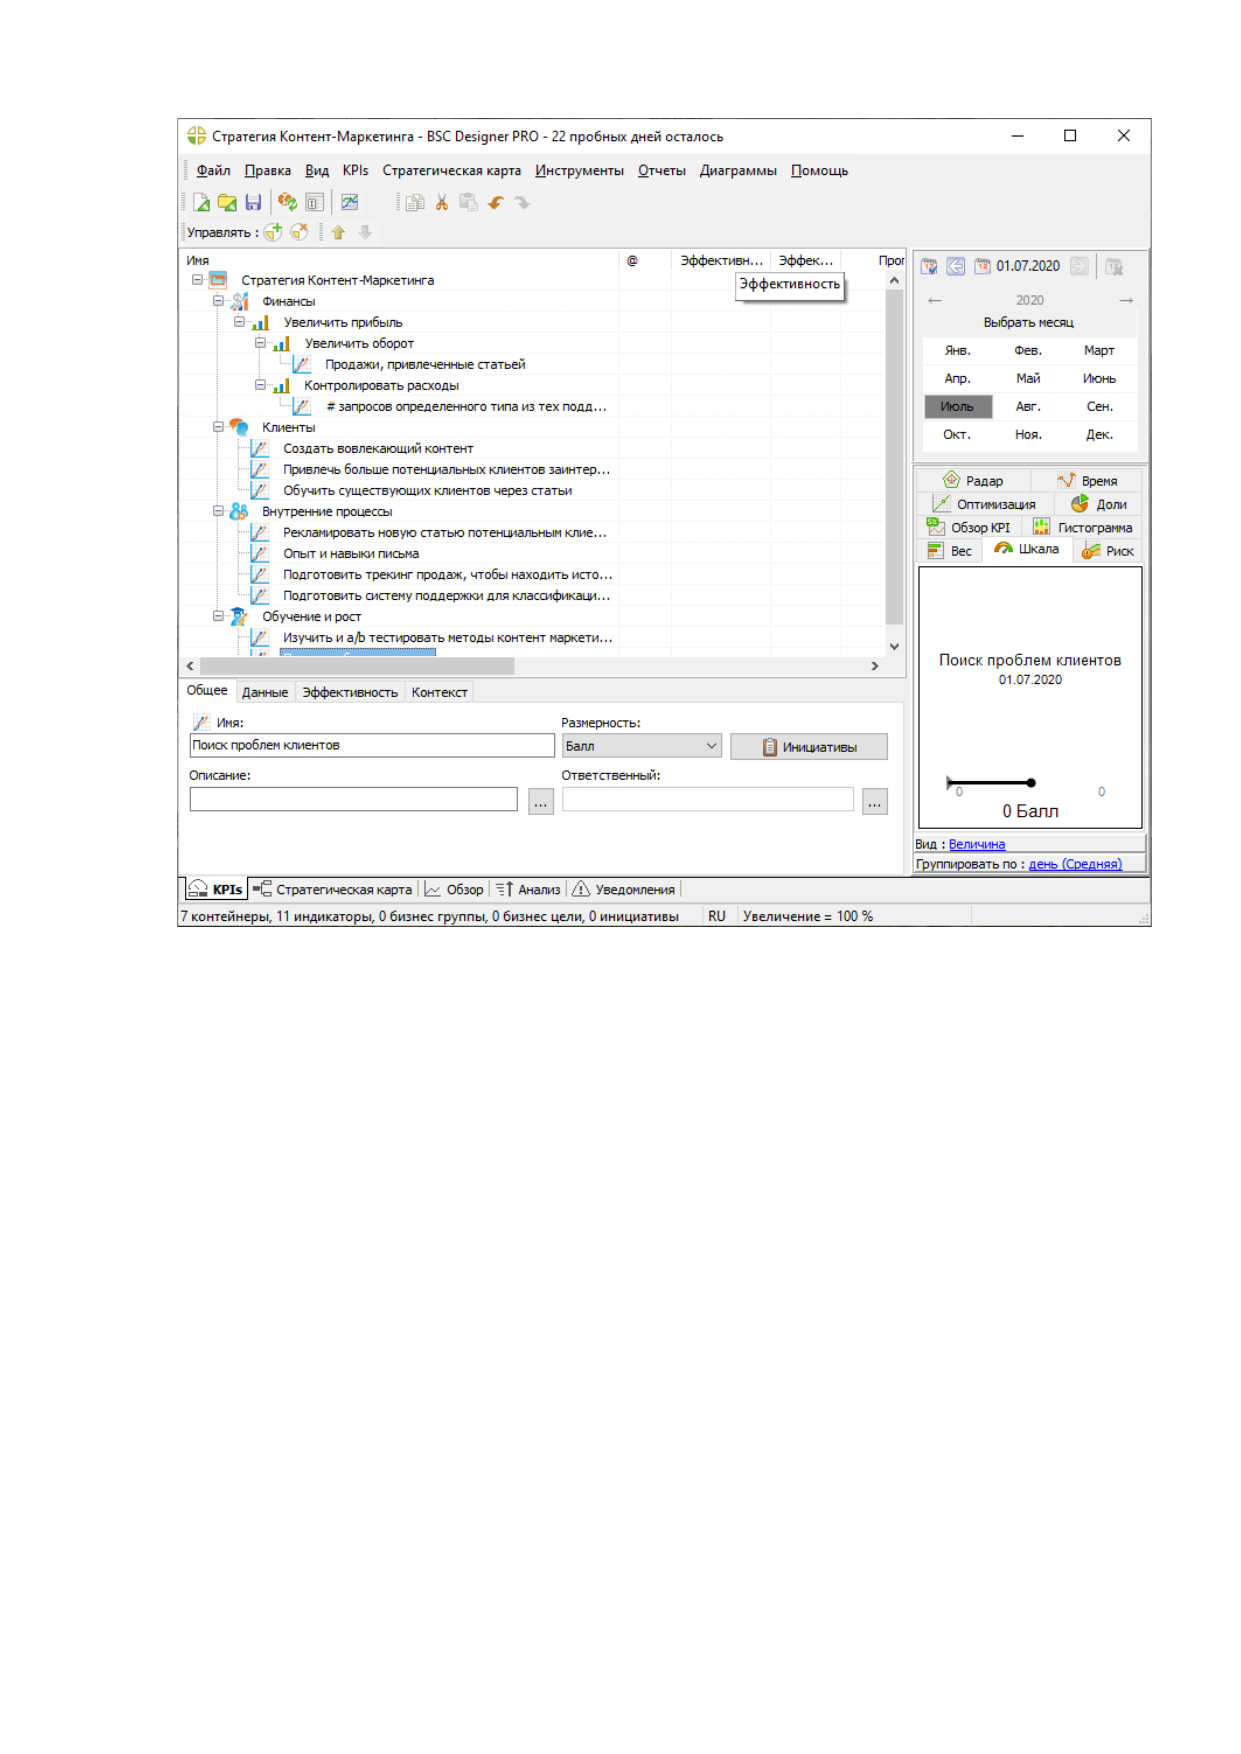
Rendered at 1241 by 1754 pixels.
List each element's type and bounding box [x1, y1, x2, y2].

picture [177, 118, 1152, 927]
